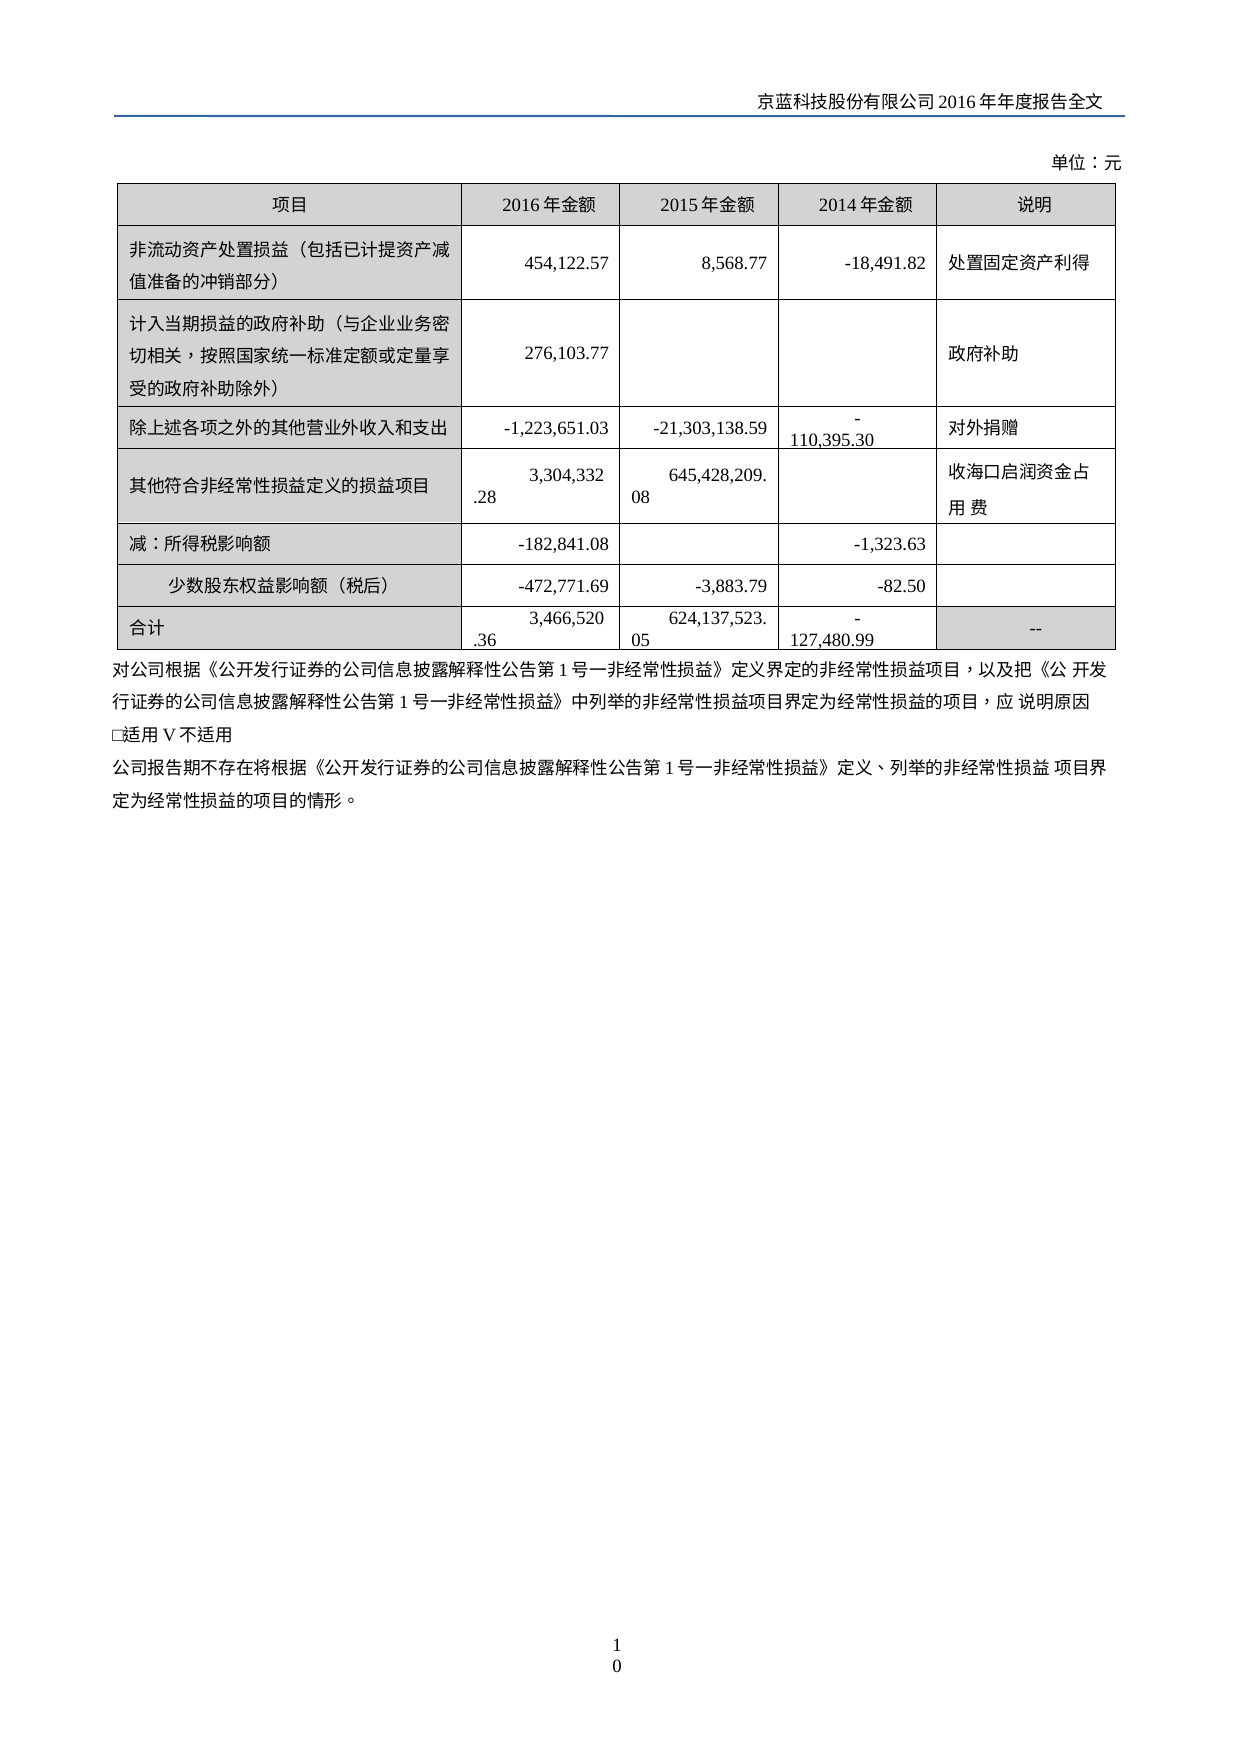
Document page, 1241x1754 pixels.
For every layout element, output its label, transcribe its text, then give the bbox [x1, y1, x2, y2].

table_cell 计入当期损益的政府补助（与企业业务密 切相关，按照国家统一标准定额或定量享 受的政府补助除外） [118, 300, 461, 406]
table_header 说明 [937, 184, 1115, 225]
table_cell 少数股东权益影响额（税后） [118, 565, 461, 606]
table_cell 处置固定资产利得 [937, 226, 1115, 299]
text 对公司根据《公开发行证券的公司信息披露解释性公告第1号一非经常性损益》定义界定的非经常性损益项目，以及把《公 开发行证券的公司信息披露解释性公告第1号一非经常性损益》中列举的非经常性损益项目界定为经常性损益的项目，应 说明原因 [112, 650, 1122, 715]
text 公司报告期不存在将根据《公开发行证券的公司信息披露解释性公告第1号一非经常性损益》定义、列举的非经常性损益 项目界定为经常性损益的项目的情形。 [112, 748, 1122, 814]
table_cell [937, 524, 1115, 564]
table_cell -1,323.63 [779, 524, 936, 564]
table_cell 624,137,523.05 [620, 607, 778, 649]
table_cell -3,883.79 [620, 565, 778, 606]
table_cell [620, 300, 778, 406]
table_cell 对外捐赠 [937, 407, 1115, 448]
table_cell -21,303,138.59 [620, 407, 778, 448]
table_cell -82.50 [779, 565, 936, 606]
table_cell 3,466,520.36 [462, 607, 619, 649]
table_header 项目 [118, 184, 461, 225]
table_cell 645,428,209.08 [620, 449, 778, 522]
table_cell 除上述各项之外的其他营业外收入和支出 [118, 407, 461, 448]
table_cell -110,395.30 [779, 407, 936, 448]
table_cell -182,841.08 [462, 524, 619, 564]
table_cell [937, 565, 1115, 606]
table_cell -127,480.99 [779, 607, 936, 649]
table_cell -472,771.69 [462, 565, 619, 606]
text 单位：元 [112, 150, 1122, 174]
text □适用V不适用 [112, 715, 1122, 748]
table_cell 276,103.77 [462, 300, 619, 406]
table_header 2016年金额 [462, 184, 619, 225]
table_cell -- [937, 607, 1115, 649]
table_cell 减：所得税影响额 [118, 524, 461, 564]
table_cell 合计 [118, 607, 461, 649]
table_cell [779, 449, 936, 522]
table_cell 其他符合非经常性损益定义的损益项目 [118, 449, 461, 522]
table_cell -18,491.82 [779, 226, 936, 299]
table_cell 非流动资产处置损益（包括已计提资产减 值准备的冲销部分） [118, 226, 461, 299]
table_cell 8,568.77 [620, 226, 778, 299]
table_cell [620, 524, 778, 564]
table_header 2015年金额 [620, 184, 778, 225]
table_cell 收海口启润资金占用 费 [937, 449, 1115, 522]
table_cell 3,304,332.28 [462, 449, 619, 522]
table_header 2014年金额 [779, 184, 936, 225]
table_cell [779, 300, 936, 406]
table_cell -1,223,651.03 [462, 407, 619, 448]
table_cell 政府补助 [937, 300, 1115, 406]
table_cell 454,122.57 [462, 226, 619, 299]
